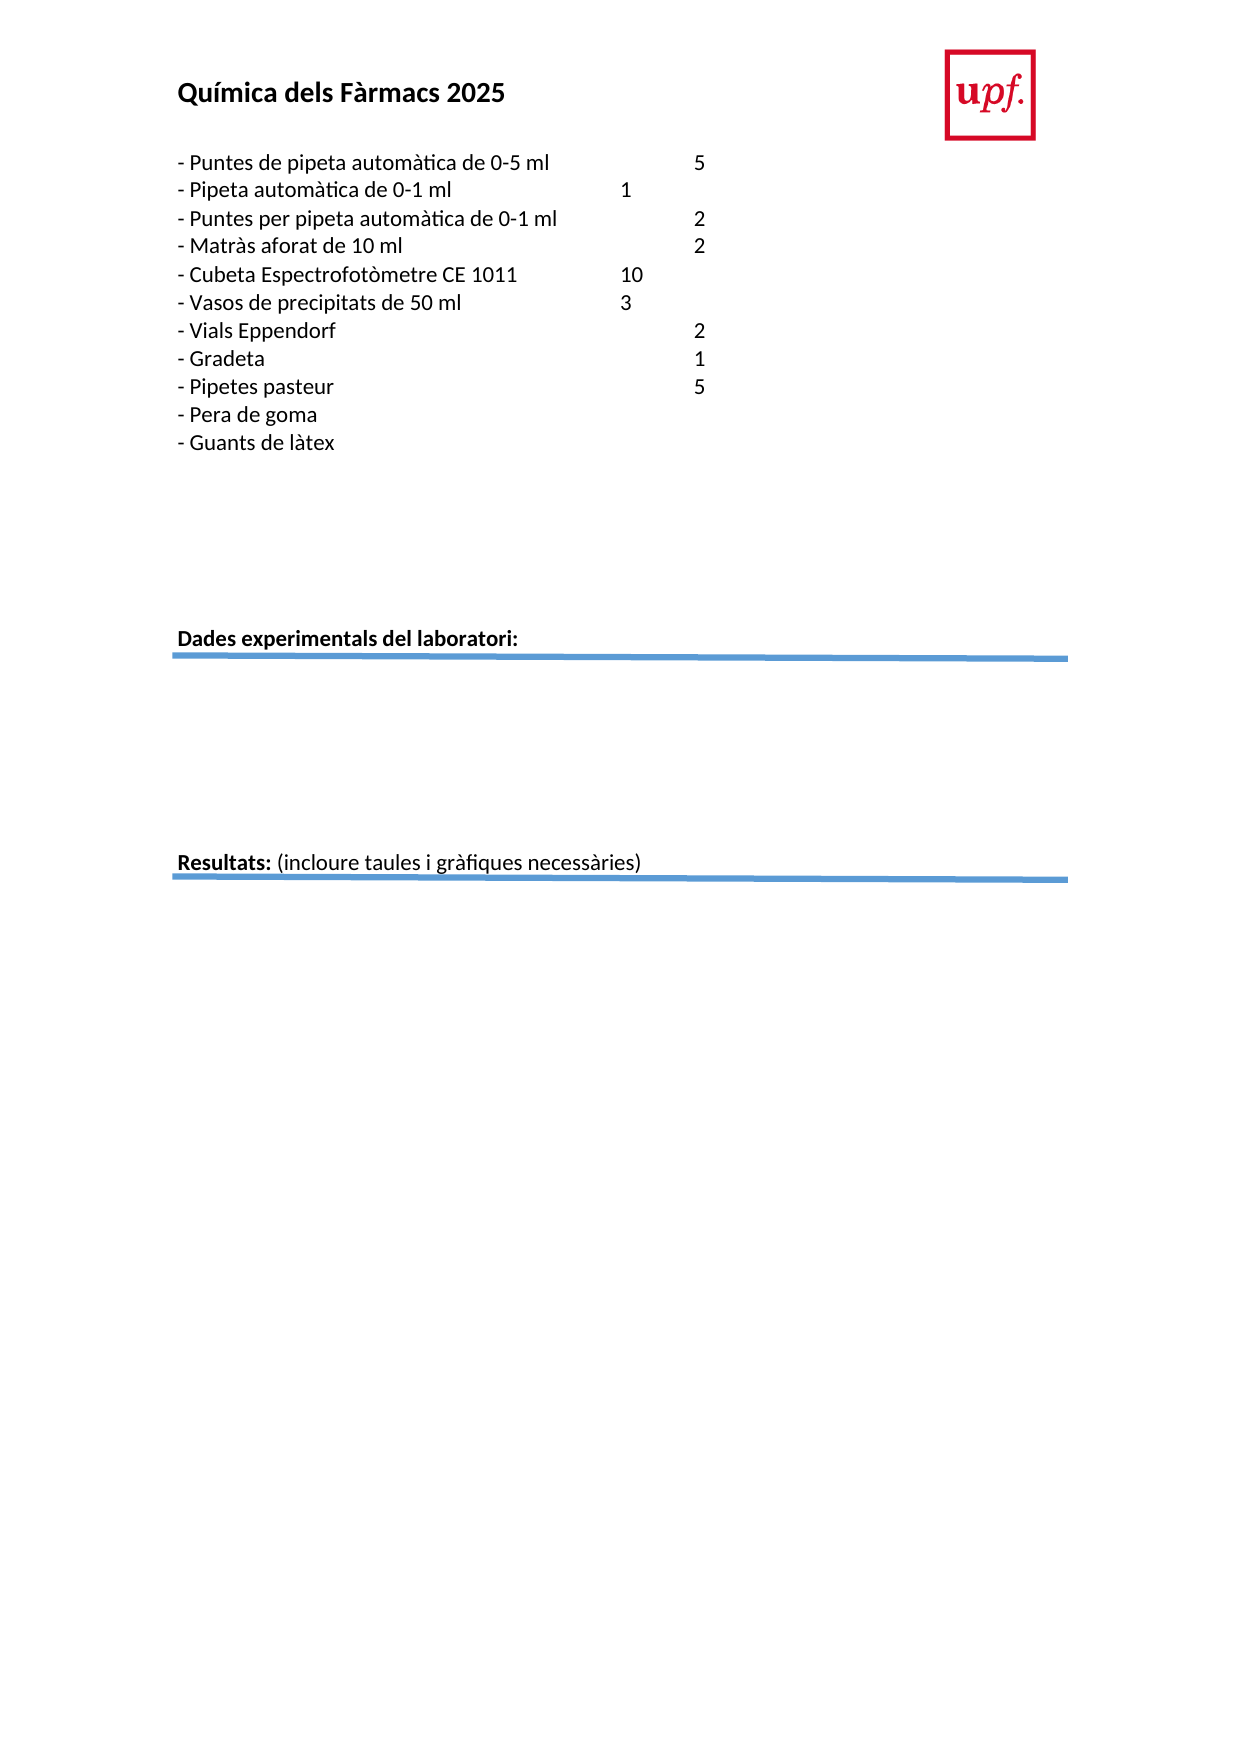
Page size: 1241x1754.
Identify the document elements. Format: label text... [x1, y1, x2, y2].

text - Vasos de precipitats de 50 ml 3 [177, 288, 1063, 316]
text - Pera de goma [177, 400, 1063, 428]
text Dades experimentals del laboratori: [177, 624, 1063, 652]
text - Puntes per pipeta automàtica de 0-1 ml 2 [177, 204, 1063, 232]
picture [939, 42, 1043, 147]
text - Cubeta Espectrofotòmetre CE 1011 10 [177, 260, 1063, 288]
text - Gradeta 1 [177, 344, 1063, 372]
text - Pipeta automàtica de 0-1 ml 1 [177, 176, 1063, 204]
text Resultats: (incloure taules i gràfiques necessàries) [177, 848, 1063, 876]
text - Guants de làtex [177, 428, 1063, 456]
text - Puntes de pipeta automàtica de 0-5 ml 5 [177, 148, 1063, 176]
text - Vials Eppendorf 2 [177, 316, 1063, 344]
text - Pipetes pasteur 5 [177, 372, 1063, 400]
text - Matràs aforat de 10 ml 2 [177, 232, 1063, 260]
